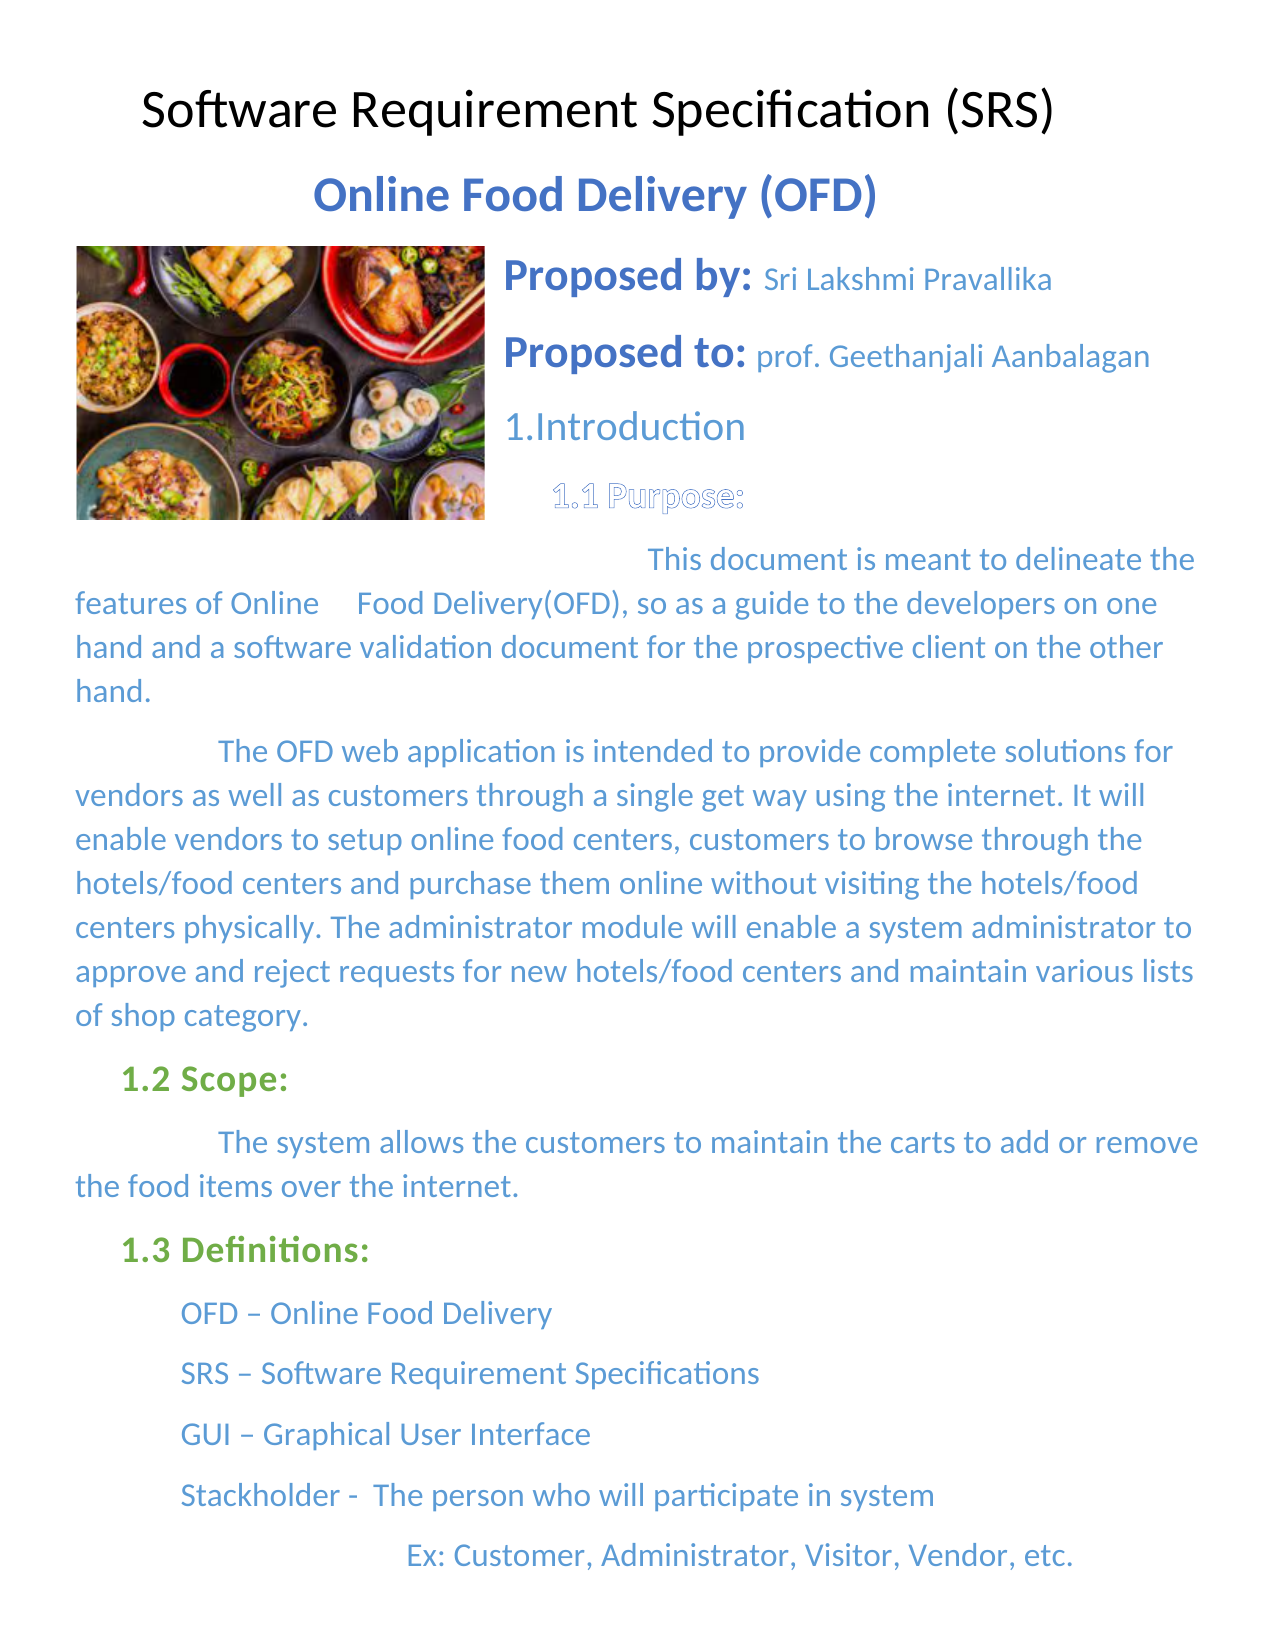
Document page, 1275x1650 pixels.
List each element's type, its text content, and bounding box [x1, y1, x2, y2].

text Proposed by: Sri Lakshmi Pravallika [485, 246, 1200, 302]
picture [75, 246, 485, 519]
text GUI – Graphical User Interface [75, 1413, 1200, 1454]
text SRS – Software Requirement Specifications [75, 1352, 1200, 1393]
text This document is meant to delineate the features of Online Food Delivery(OFD), so as a guide to the developers on one hand and a software validation document for the prospective client on the other hand. [75, 538, 1200, 711]
text Online Food Delivery (OFD) [75, 163, 1200, 224]
text The system allows the customers to maintain the carts to add or remove the food items over the internet. [75, 1121, 1200, 1206]
text 1.Introduction [485, 400, 1200, 451]
text Ex: Customer, Administrator, Visitor, Vendor, etc. [75, 1534, 1200, 1575]
text 1.1 Purpose: [485, 471, 1200, 517]
text OFD – Online Food Delivery [75, 1292, 1200, 1332]
text Software Requirement Specification (SRS) [75, 75, 1200, 141]
text The OFD web application is intended to provide complete solutions for vendors as well as customers through a single get way using the internet. It will enable vendors to setup online food centers, customers to browse through the hotels/food centers and purchase them online without visiting the hotels/food centers physically. The administrator module will enable a system administrator to approve and reject requests for new hotels/food centers and maintain various lists of shop category. [75, 731, 1200, 1035]
text Proposed to: prof. Geethanjali Aanbalagan [485, 323, 1200, 379]
text 1.3 Definitions: [75, 1226, 1200, 1271]
text 1.2 Scope: [75, 1055, 1200, 1101]
text Stackholder - The person who will participate in system [75, 1474, 1200, 1514]
